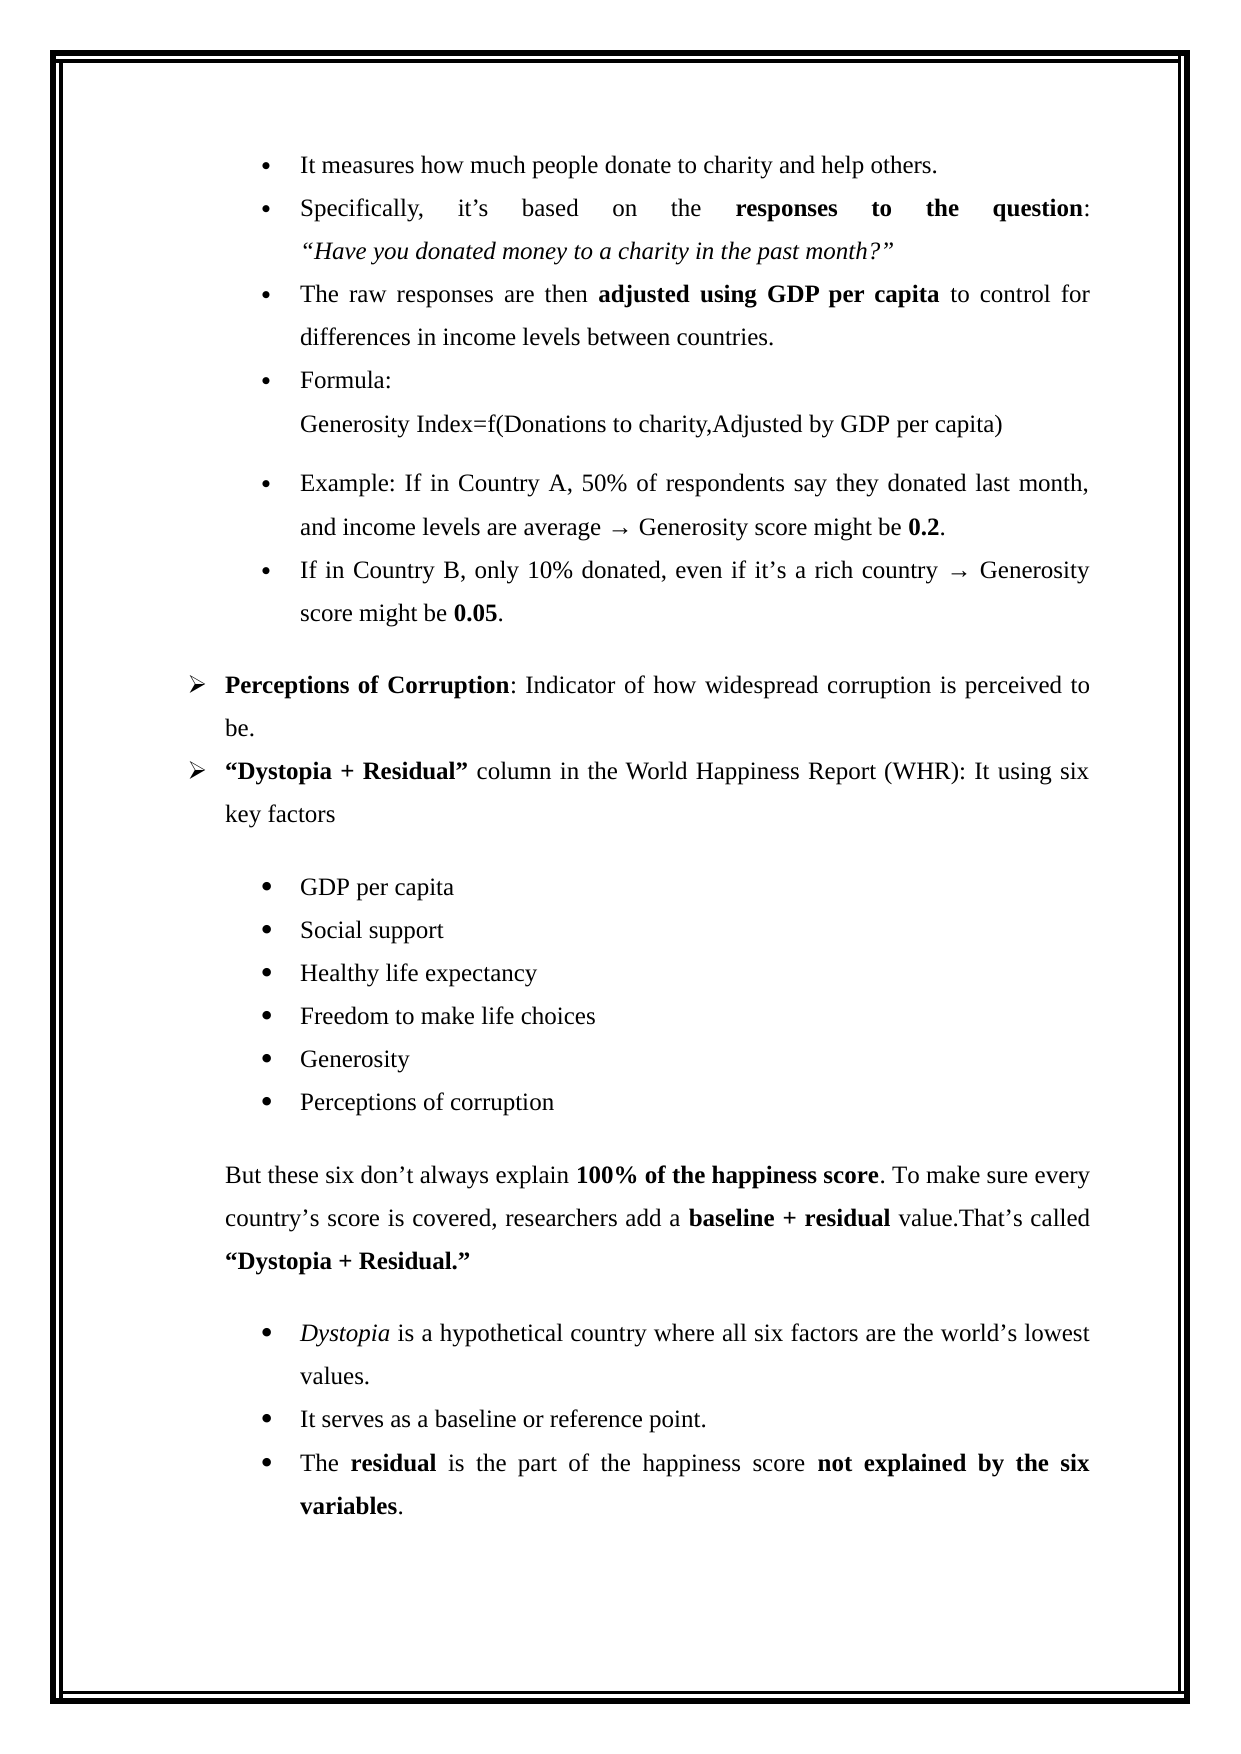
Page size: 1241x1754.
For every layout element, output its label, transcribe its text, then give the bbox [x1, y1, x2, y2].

text But these six don’t always explain 100% of the happiness score. To make sure every country’s score is covered, researchers add a baseline + residual value.That’s called “Dystopia + Residual.” [225, 1306, 1090, 1421]
list The raw responses are then adjusted using GDP per capita to control for differences in income levels between countries. [262, 279, 1090, 351]
list If in Country B, only 10% donated, even if it’s a rich country → Generosity score might be 0.05. [262, 555, 1090, 627]
list “Dystopia + Residual” column in the World Happiness Report (WHR): It using six key factors [187, 756, 1090, 828]
list Example: If in Country A, 50% of respondents say they donated last month, and income levels are average → Generosity score might be 0.2. [262, 468, 1090, 540]
list Formula: Generosity Index=f(Donations to charity,Adjusted by GDP per capita) [262, 366, 1090, 437]
list Dystopia is a hypothetical country where all six factors are the world’s lowest values. [262, 1464, 1090, 1536]
list Social support [262, 944, 1090, 973]
list Freedom to make life choices [262, 1089, 1090, 1117]
list It measures how much people donate to charity and help others. [262, 150, 1090, 179]
list Healthy life expectancy [262, 1016, 1090, 1045]
list Perceptions of Corruption: Indicator of how widespread corruption is perceived to be. [187, 670, 1090, 742]
list GDP per capita [262, 872, 1090, 901]
list Perceptions of corruption [262, 1233, 1090, 1262]
list Specifically, it’s based on the responses to the question: “Have you donated money to a charity in the past month?” [262, 193, 1090, 265]
list Generosity [262, 1161, 1090, 1190]
